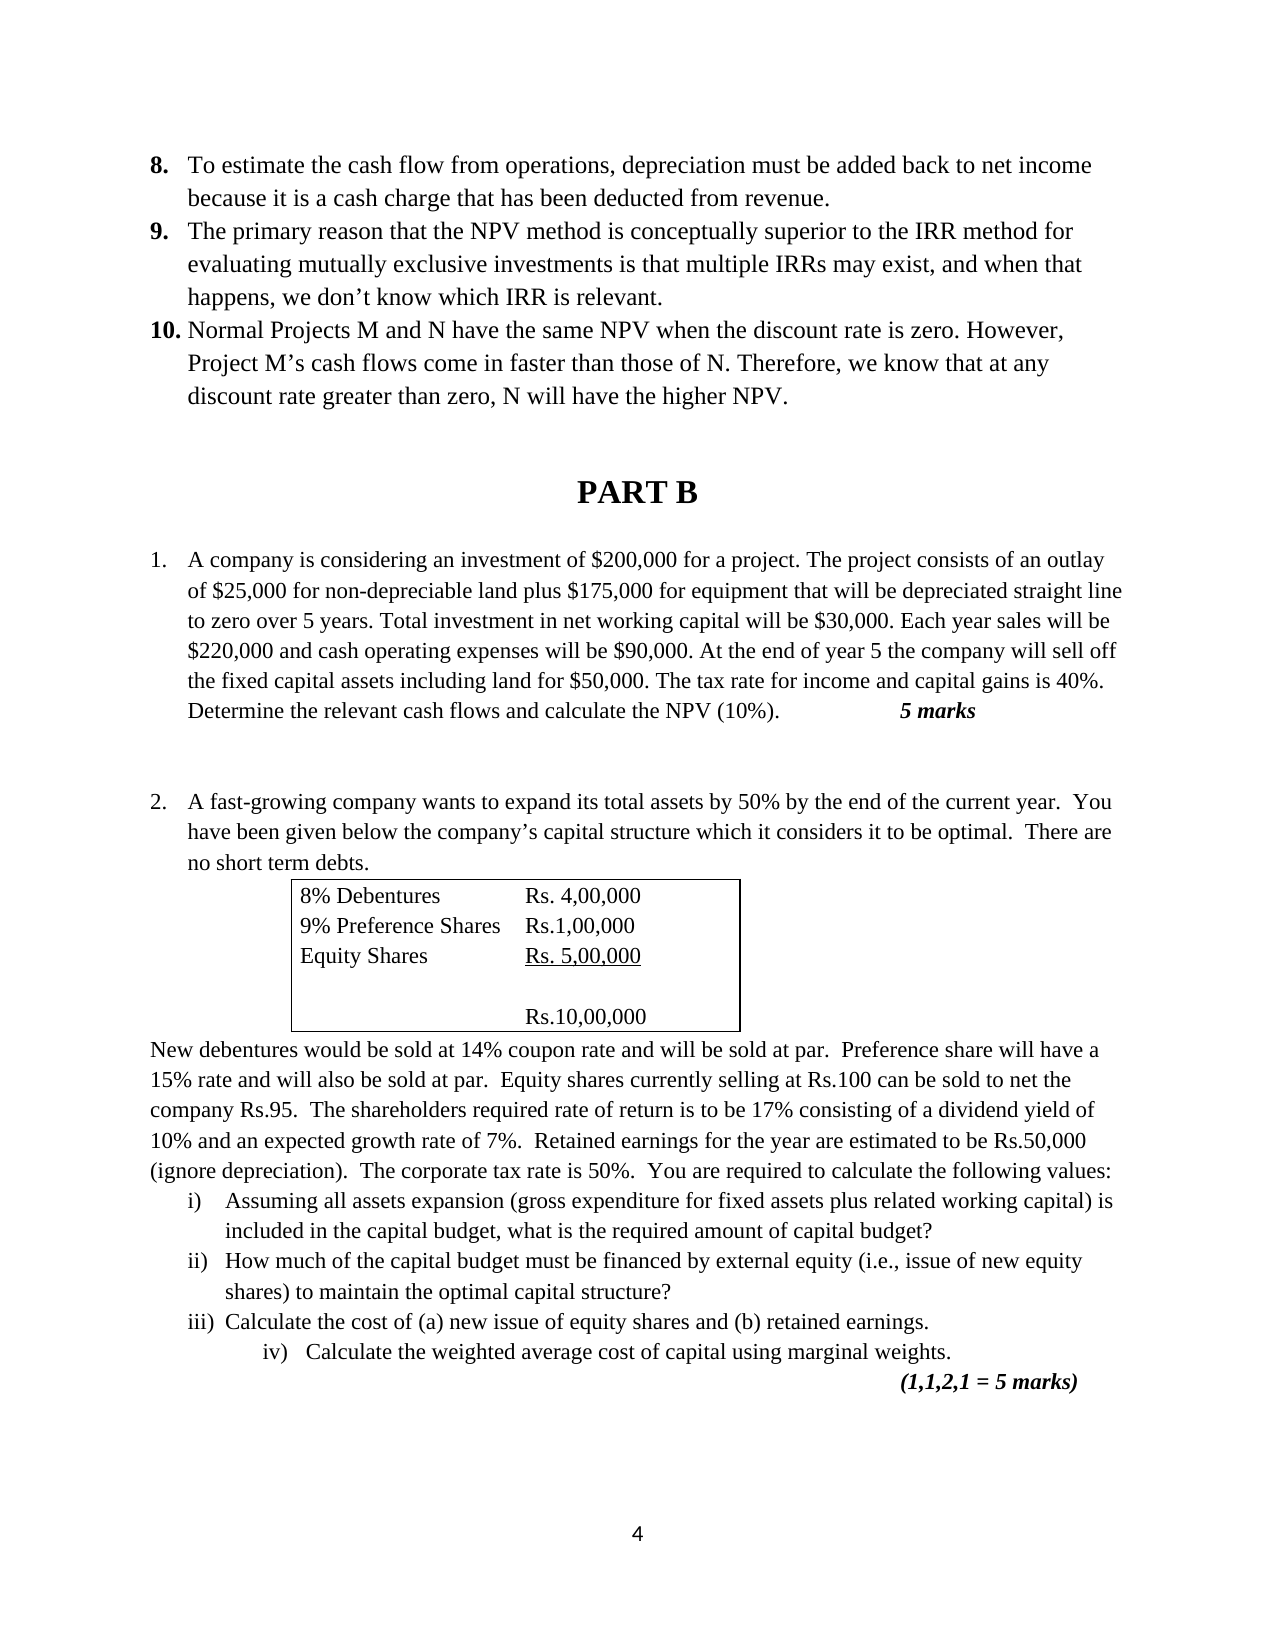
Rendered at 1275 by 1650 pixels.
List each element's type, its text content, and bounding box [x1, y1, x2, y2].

text 8% Debentures Rs. 4,00,000 [292, 880, 739, 908]
text Equity Shares Rs. 5,00,000 [292, 939, 739, 999]
text (1,1,2,1 = 5 marks) [150, 1368, 1125, 1395]
text New debentures would be sold at 14% coupon rate and will be sold at par. Preference share will have a 15% rate and will also be sold at par. Equity shares currently selling at Rs.100 can be sold to net the company Rs.95. The shareholders required rate of return is to be 17% consisting of a dividend yield of 10% and an expected growth rate of 7%. Retained earnings for the year are estimated to be Rs.50,000 (ignore depreciation). The corporate tax rate is 50%. You are required to calculate the following values: [150, 1036, 1125, 1183]
list A company is considering an investment of $200,000 for a project. The project consists of an outlay of $25,000 for non-depreciable land plus $175,000 for equipment that will be depreciated straight line to zero over 5 years. Total investment in net working capital will be $30,000. Each year sales will be $220,000 and cash operating expenses will be $90,000. At the end of year 5 the company will sell off the fixed capital assets including land for $50,000. The tax rate for income and capital gains is 40%. Determine the relevant cash flows and calculate the NPV (10%). 5 marks [150, 546, 1125, 724]
text Rs.10,00,000 [292, 999, 739, 1031]
list Assuming all assets expansion (gross expenditure for fixed assets plus related working capital) is included in the capital budget, what is the required amount of capital budget? [187, 1187, 1125, 1244]
list Calculate the weighted average cost of capital using marginal weights. [225, 1338, 1125, 1364]
list A fast-growing company wants to expand its total assets by 50% by the end of the current year. You have been given below the company’s capital structure which it considers it to be optimal. There are no short term debts. [150, 788, 1125, 875]
list How much of the capital budget must be financed by external equity (i.e., issue of new equity shares) to maintain the optimal capital structure? [187, 1247, 1125, 1304]
text 9% Preference Shares Rs.1,00,000 [292, 909, 739, 938]
list To estimate the cash flow from operations, depreciation must be added back to net income because it is a cash charge that has been deducted from revenue. [150, 150, 1125, 212]
list Normal Projects M and N have the same NPV when the discount rate is zero. However, Project M’s cash flows come in faster than those of N. Therefore, we know that at any discount rate greater than zero, N will have the higher NPV. [150, 315, 1125, 410]
list Calculate the cost of (a) new issue of equity shares and (b) retained earnings. [187, 1308, 1125, 1334]
list The primary reason that the NPV method is conceptually superior to the IRR method for evaluating mutually exclusive investments is that multiple IRRs may exist, and when that happens, we don’t know which IRR is relevant. [150, 216, 1125, 311]
text PART B [150, 472, 1125, 511]
